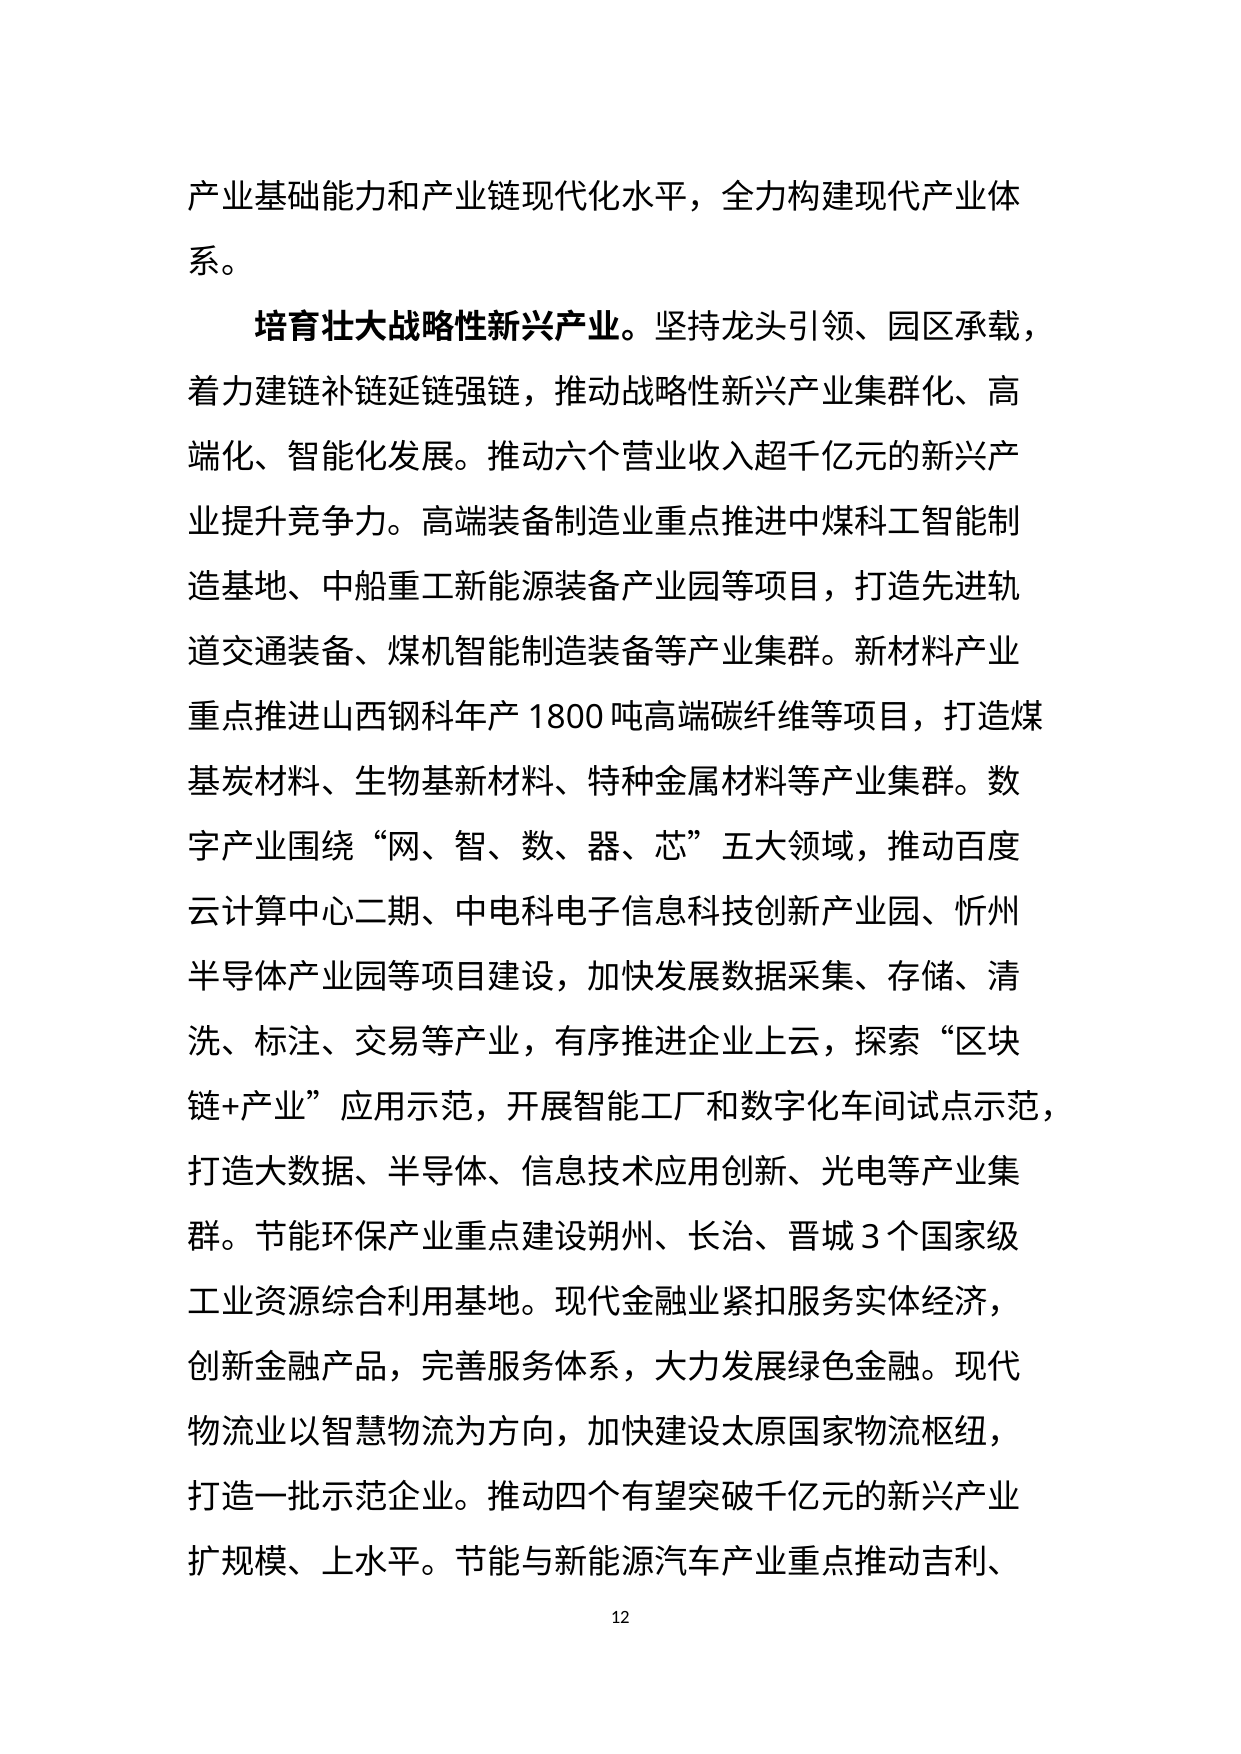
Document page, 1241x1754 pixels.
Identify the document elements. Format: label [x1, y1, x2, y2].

text [187, 162, 1053, 292]
text [187, 292, 1053, 1592]
